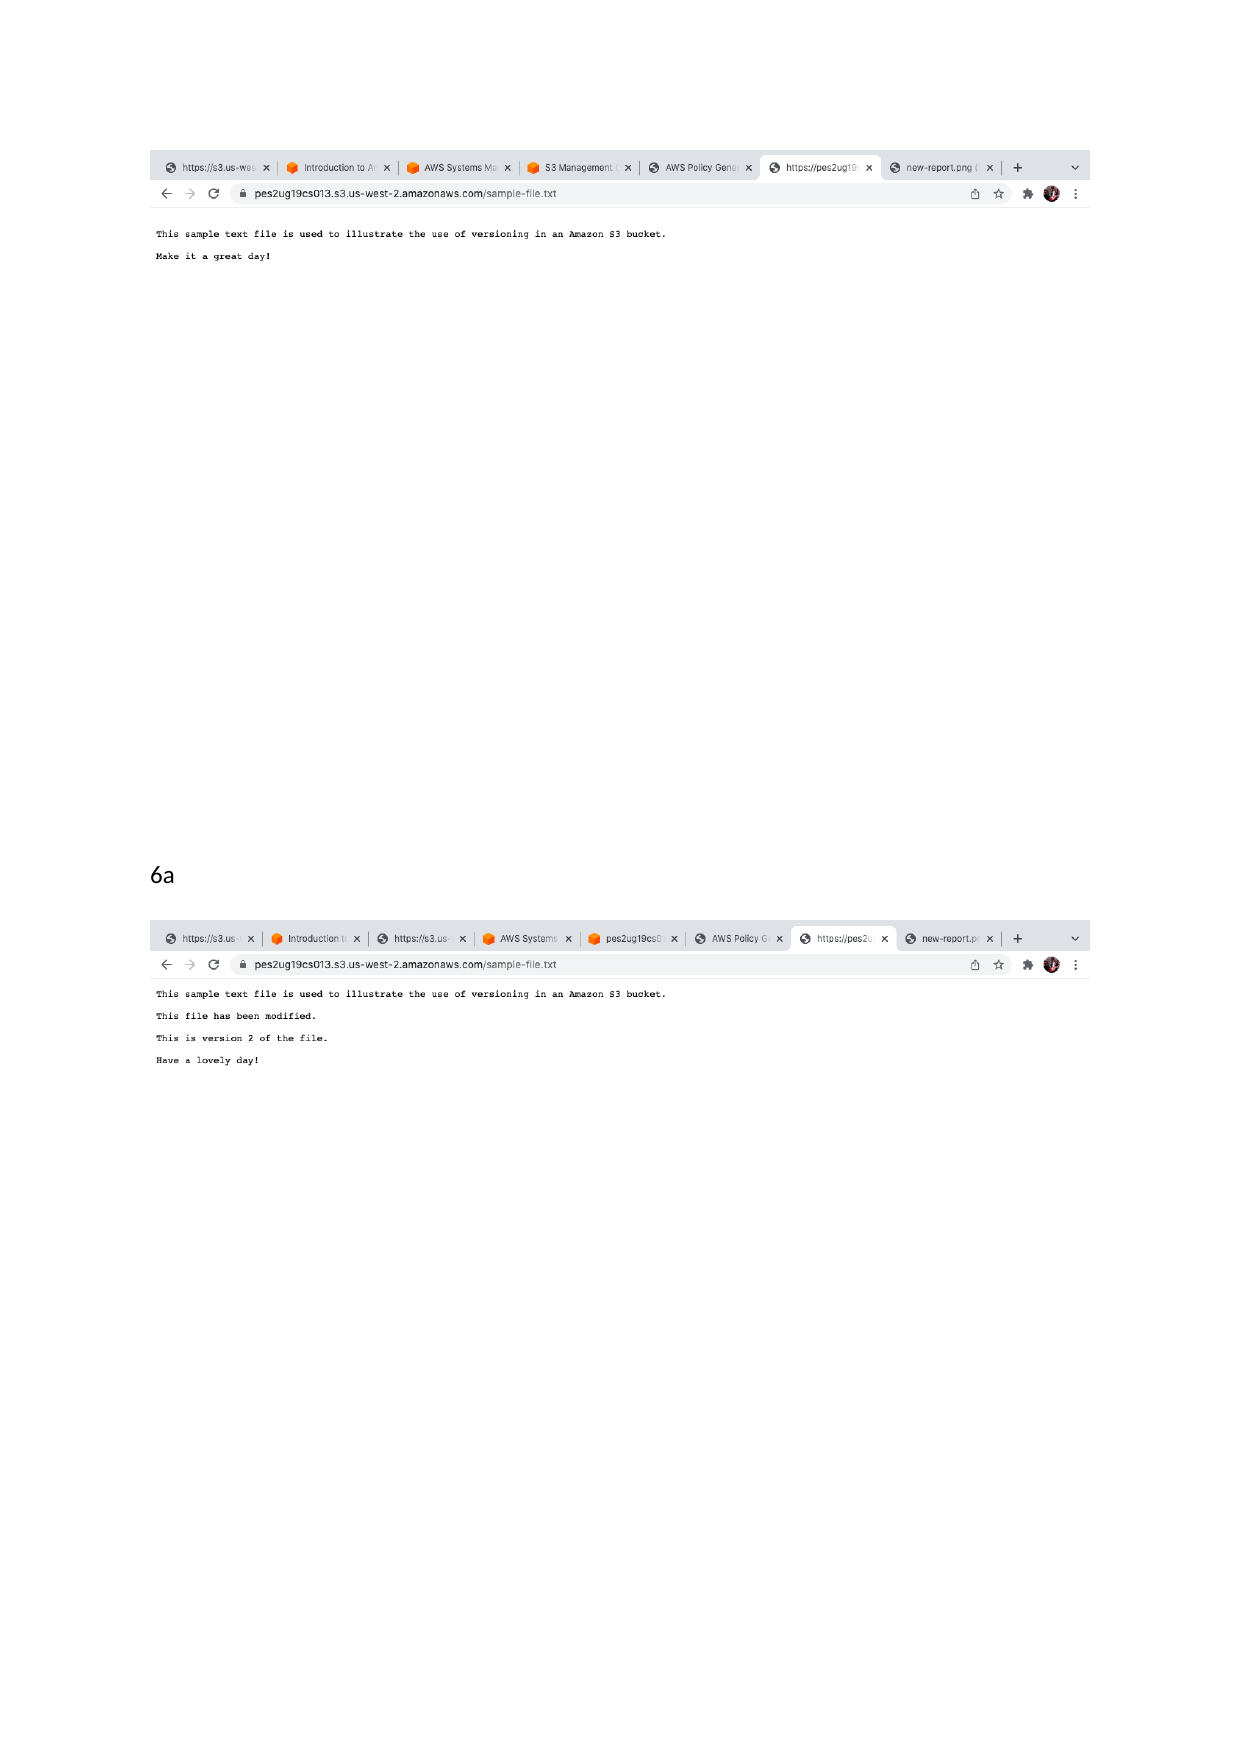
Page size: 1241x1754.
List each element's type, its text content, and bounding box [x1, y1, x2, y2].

picture [150, 920, 1091, 1509]
picture [150, 150, 1091, 738]
text 6a [150, 860, 1090, 890]
